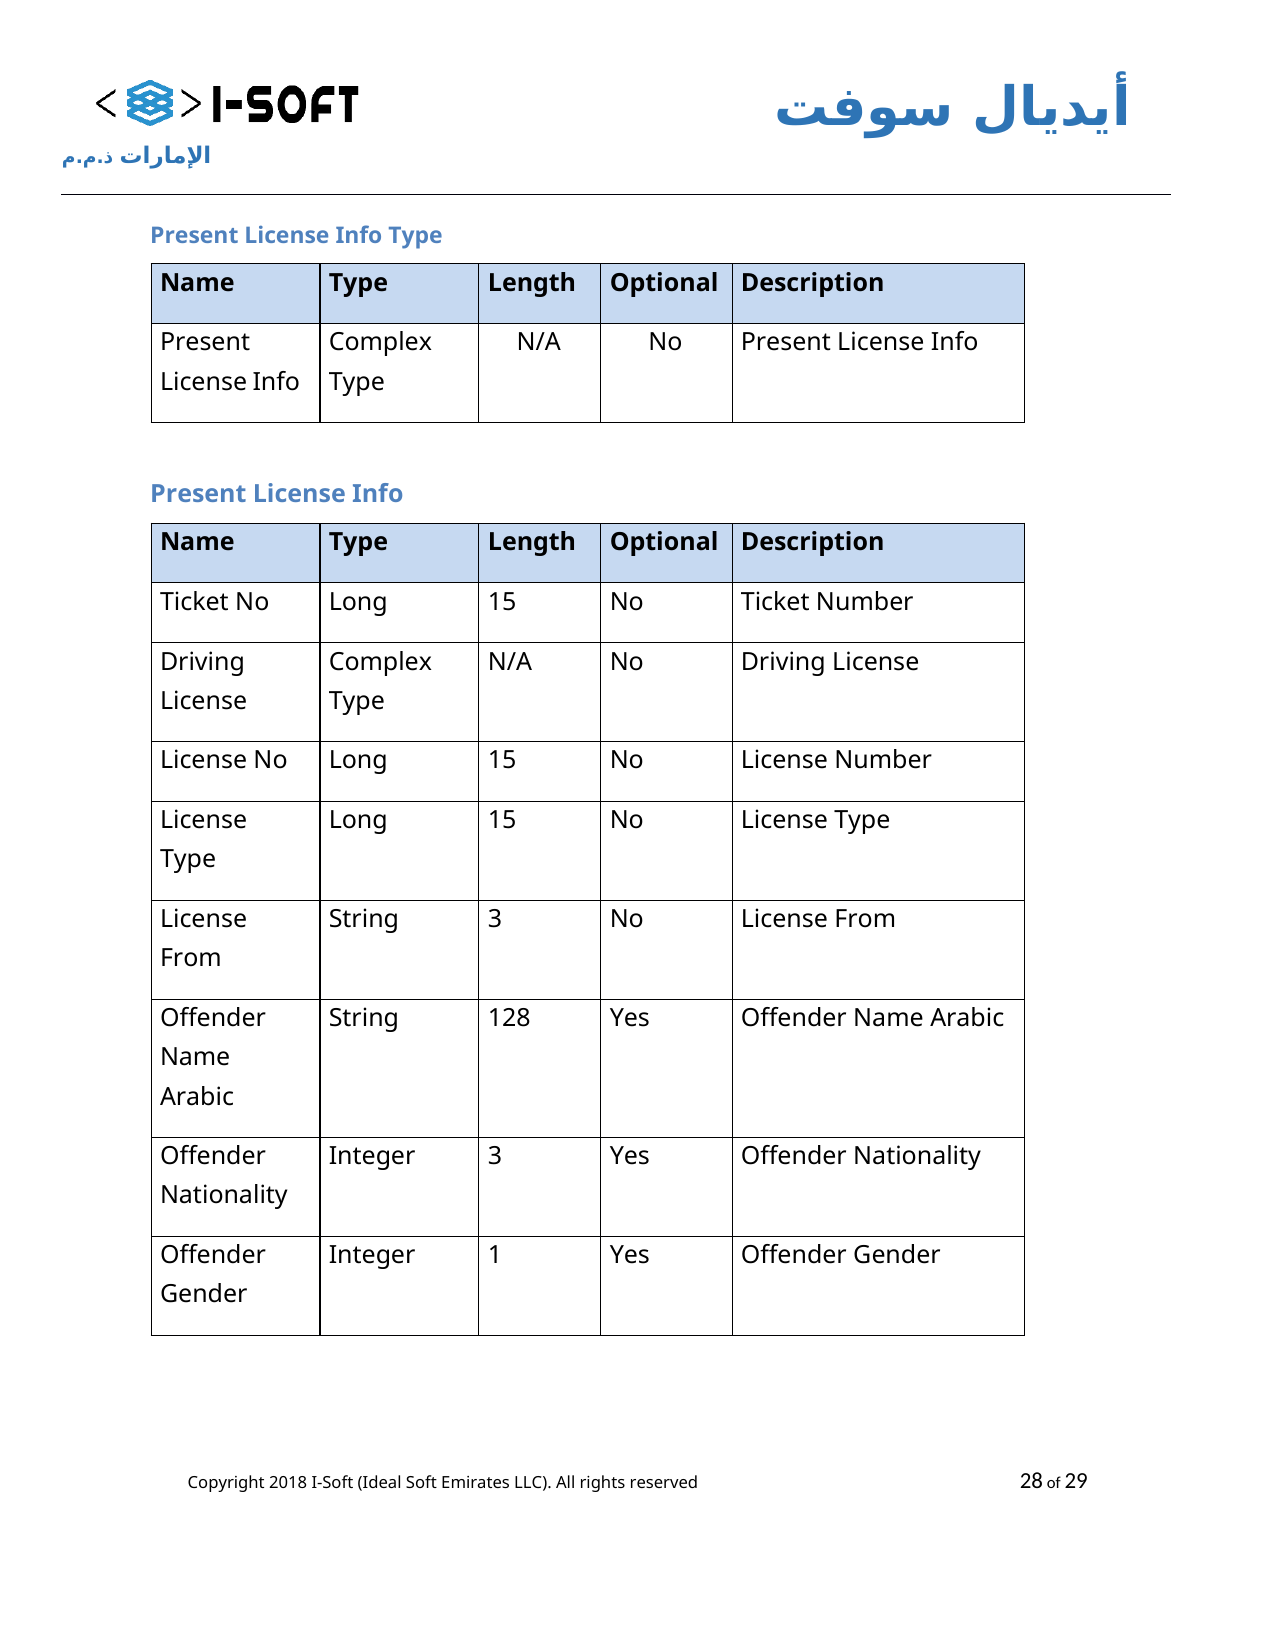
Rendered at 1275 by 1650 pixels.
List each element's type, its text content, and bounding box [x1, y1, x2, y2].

table_header Description [733, 524, 1024, 582]
table_cell License Number [733, 742, 1024, 801]
table_cell License No [152, 742, 319, 801]
table_cell License From [152, 901, 319, 999]
table_cell 15 [479, 742, 600, 801]
table_cell Long [321, 583, 478, 642]
table_header Optional [601, 264, 732, 323]
table_cell Ticket Number [733, 583, 1024, 642]
table_cell Long [321, 802, 478, 900]
table_cell 128 [479, 1000, 600, 1137]
table_cell String [321, 1000, 478, 1137]
table_cell Present License Info [152, 324, 319, 422]
table_cell No [601, 802, 732, 900]
table_cell Offender Name Arabic [733, 1000, 1024, 1137]
table_cell No [601, 742, 732, 801]
table_cell Complex Type [321, 643, 478, 741]
table_header Description [733, 264, 1024, 323]
table_cell Integer [321, 1138, 478, 1236]
table_cell No [601, 901, 732, 999]
table_cell Yes [601, 1237, 732, 1335]
table_cell Driving License [152, 643, 319, 741]
table_header Type [321, 264, 478, 323]
picture [61, 80, 393, 126]
table_cell License Type [733, 802, 1024, 900]
table_header Length [479, 524, 600, 582]
table_cell License From [733, 901, 1024, 999]
table_cell No [601, 583, 732, 642]
table_cell Offender Nationality [152, 1138, 319, 1236]
table_cell Present License Info [733, 324, 1024, 422]
subtitle Present License Info [150, 476, 1087, 510]
table_cell 15 [479, 583, 600, 642]
table_cell 1 [479, 1237, 600, 1335]
table_cell No [601, 324, 732, 422]
table_cell No [601, 643, 732, 741]
table_cell License Type [152, 802, 319, 900]
table_cell Complex Type [321, 324, 478, 422]
table_cell Offender Nationality [733, 1138, 1024, 1236]
table_header Length [479, 264, 600, 323]
table_cell Yes [601, 1138, 732, 1236]
table_cell Ticket No [152, 583, 319, 642]
table_cell 3 [479, 1138, 600, 1236]
table_header Name [152, 524, 319, 582]
table_cell 3 [479, 901, 600, 999]
table_cell Driving License [733, 643, 1024, 741]
table_cell Integer [321, 1237, 478, 1335]
table_cell String [321, 901, 478, 999]
table_cell Offender Gender [152, 1237, 319, 1335]
table_cell Yes [601, 1000, 732, 1137]
table_cell N/A [479, 324, 600, 422]
table_header Type [321, 524, 478, 582]
table_cell Long [321, 742, 478, 801]
table_cell N/A [479, 643, 600, 741]
table_header Name [152, 264, 319, 323]
table_cell Offender Name Arabic [152, 1000, 319, 1137]
table_cell 15 [479, 802, 600, 900]
table_cell Offender Gender [733, 1237, 1024, 1335]
table_header Optional [601, 524, 732, 582]
subtitle Present License Info Type [150, 219, 1087, 251]
